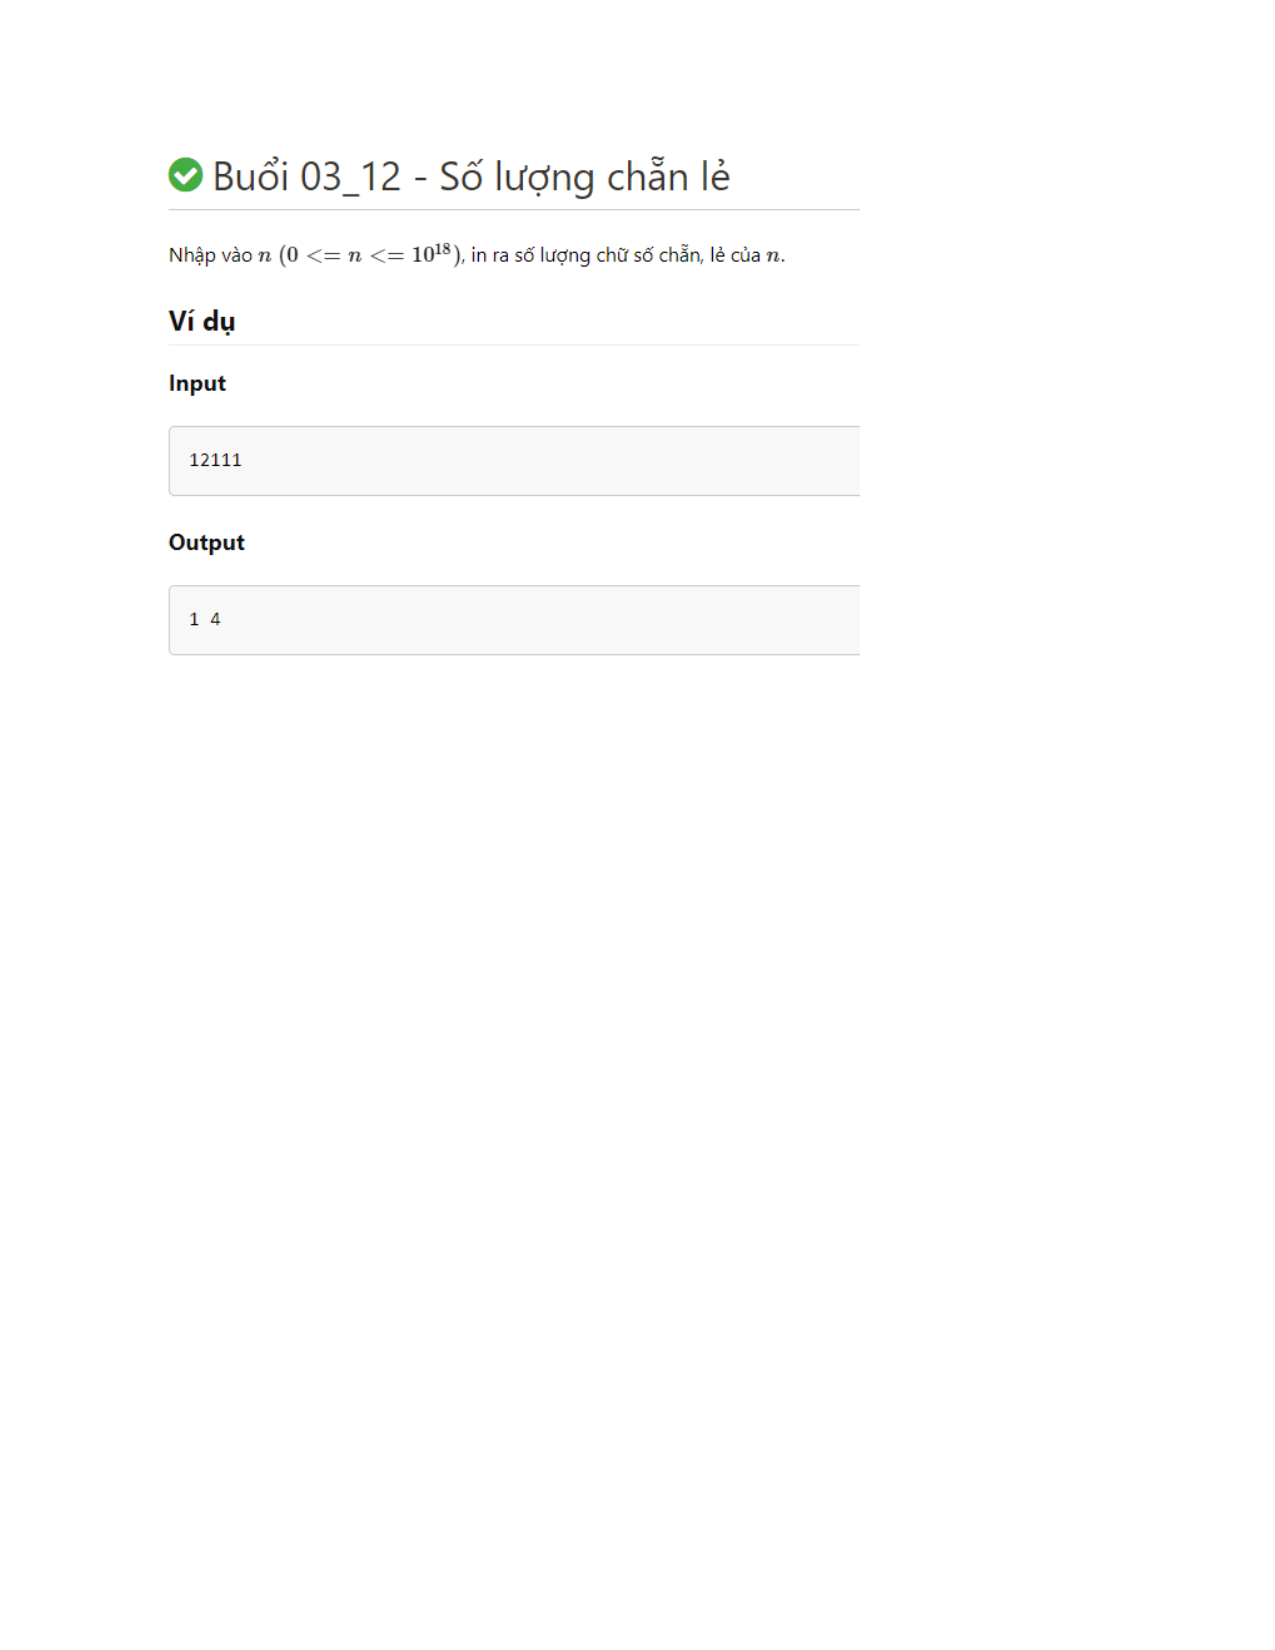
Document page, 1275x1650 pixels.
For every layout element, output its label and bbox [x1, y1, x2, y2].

picture [150, 150, 861, 668]
